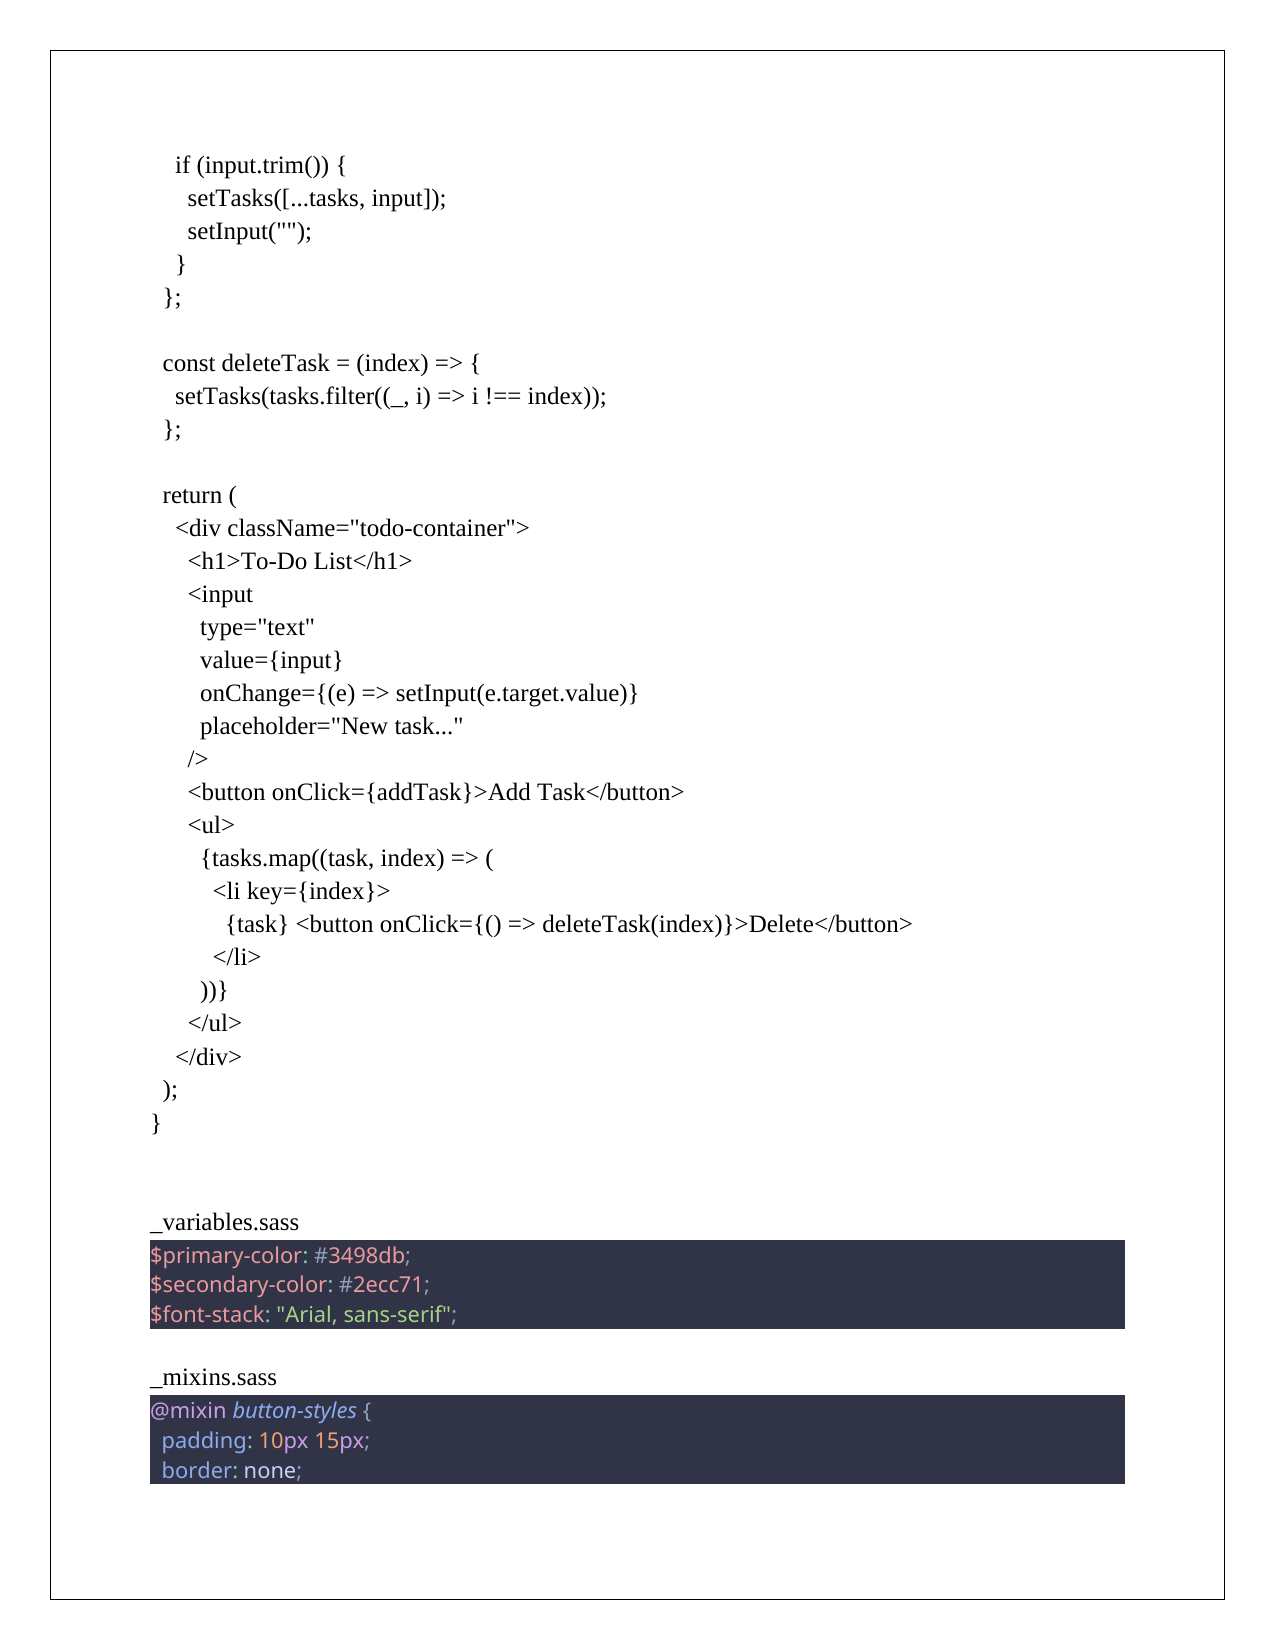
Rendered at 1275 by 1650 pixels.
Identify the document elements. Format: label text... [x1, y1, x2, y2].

text setTasks(tasks.filter((_, i) => i !== index)); [150, 381, 1125, 410]
text const deleteTask = (index) => { [150, 348, 1125, 377]
text <h1>To-Do List</h1> [150, 546, 1125, 575]
text <div className="todo-container"> [150, 513, 1125, 542]
text {tasks.map((task, index) => ( [150, 843, 1125, 872]
text }; [150, 282, 1125, 311]
text <button onClick={addTask}>Add Task</button> [150, 777, 1125, 806]
text } [150, 249, 1125, 278]
text onChange={(e) => setInput(e.target.value)} [150, 678, 1125, 707]
text padding: 10px 15px; [150, 1425, 1125, 1455]
text border: none; [150, 1455, 1125, 1484]
text /> [150, 744, 1125, 773]
text <ul> [150, 810, 1125, 839]
text $primary-color: #3498db; [150, 1240, 1125, 1269]
text placeholder="New task..." [150, 711, 1125, 740]
text _mixins.sass [150, 1362, 1125, 1391]
text setInput(""); [150, 216, 1125, 245]
text $secondary-color: #2ecc71; [150, 1269, 1125, 1299]
text <li key={index}> [150, 876, 1125, 905]
text @mixin button-styles { [150, 1395, 1125, 1425]
text }; [150, 414, 1125, 443]
text </div> [150, 1042, 1125, 1070]
text $font-stack: "Arial, sans-serif"; [150, 1299, 1125, 1329]
text </ul> [150, 1008, 1125, 1037]
text </li> [150, 942, 1125, 971]
text return ( [150, 480, 1125, 509]
text _variables.sass [150, 1207, 1125, 1235]
text value={input} [150, 645, 1125, 674]
text type="text" [150, 612, 1125, 641]
text ); [150, 1074, 1125, 1103]
text setTasks([...tasks, input]); [150, 183, 1125, 212]
text } [150, 1108, 1125, 1136]
text {task} <button onClick={() => deleteTask(index)}>Delete</button> [150, 909, 1125, 938]
text if (input.trim()) { [150, 150, 1125, 179]
text <input [150, 579, 1125, 608]
text ))} [150, 976, 1125, 1004]
